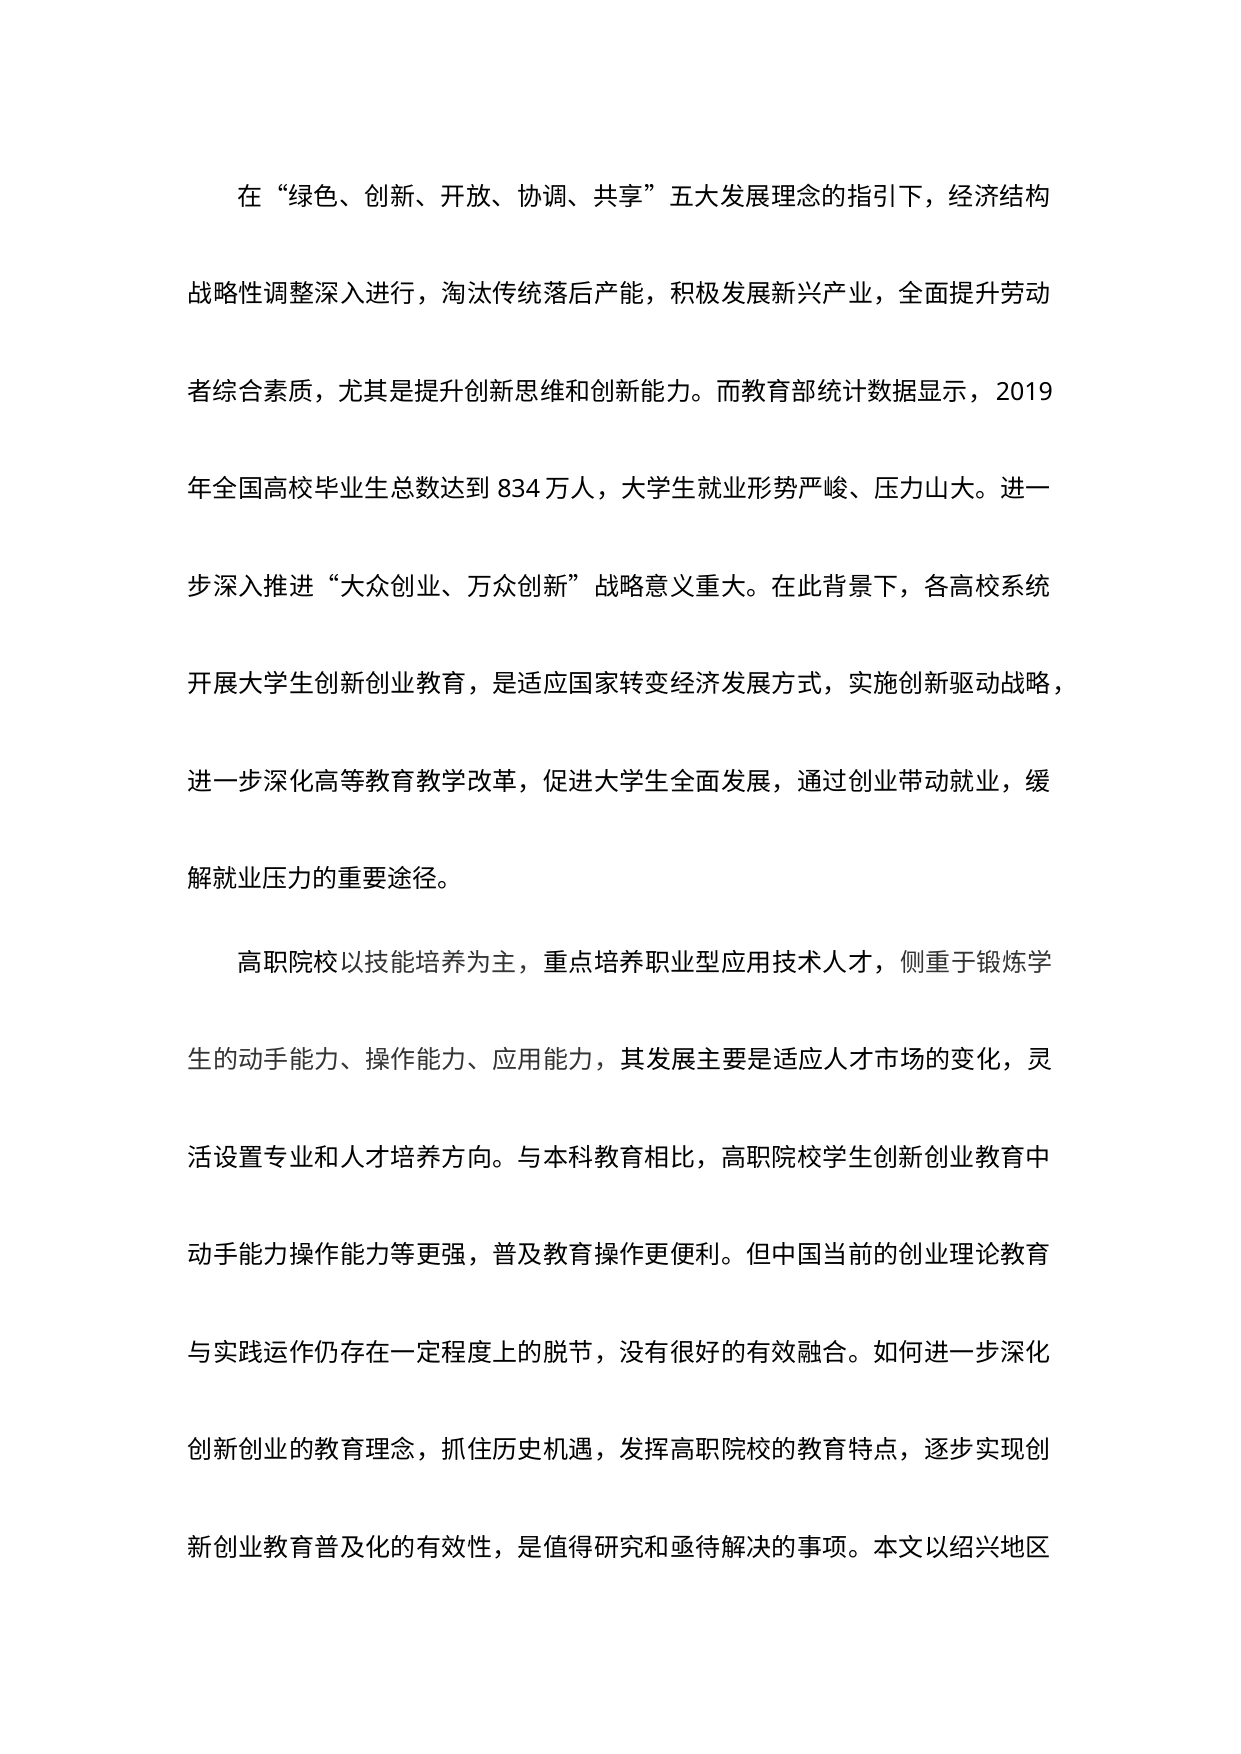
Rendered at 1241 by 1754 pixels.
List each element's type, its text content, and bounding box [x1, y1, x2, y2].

text 在“绿色、创新、开放、协调、共享”五大发展理念的指引下，经济结构战略性调整深入进行，淘汰传统落后产能，积极发展新兴产业，全面提升劳动者综合素质，尤其是提升创新思维和创新能力。而教育部统计数据显示，2019年全国高校毕业生总数达到834万人，大学生就业形势严峻、压力山大。进一步深入推进“大众创业、万众创新”战略意义重大。在此背景下，各高校系统开展大学生创新创业教育，是适应国家转变经济发展方式，实施创新驱动战略，进一步深化高等教育教学改革，促进大学生全面发展，通过创业带动就业，缓解就业压力的重要途径。 [187, 162, 1053, 909]
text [187, 928, 1053, 1578]
